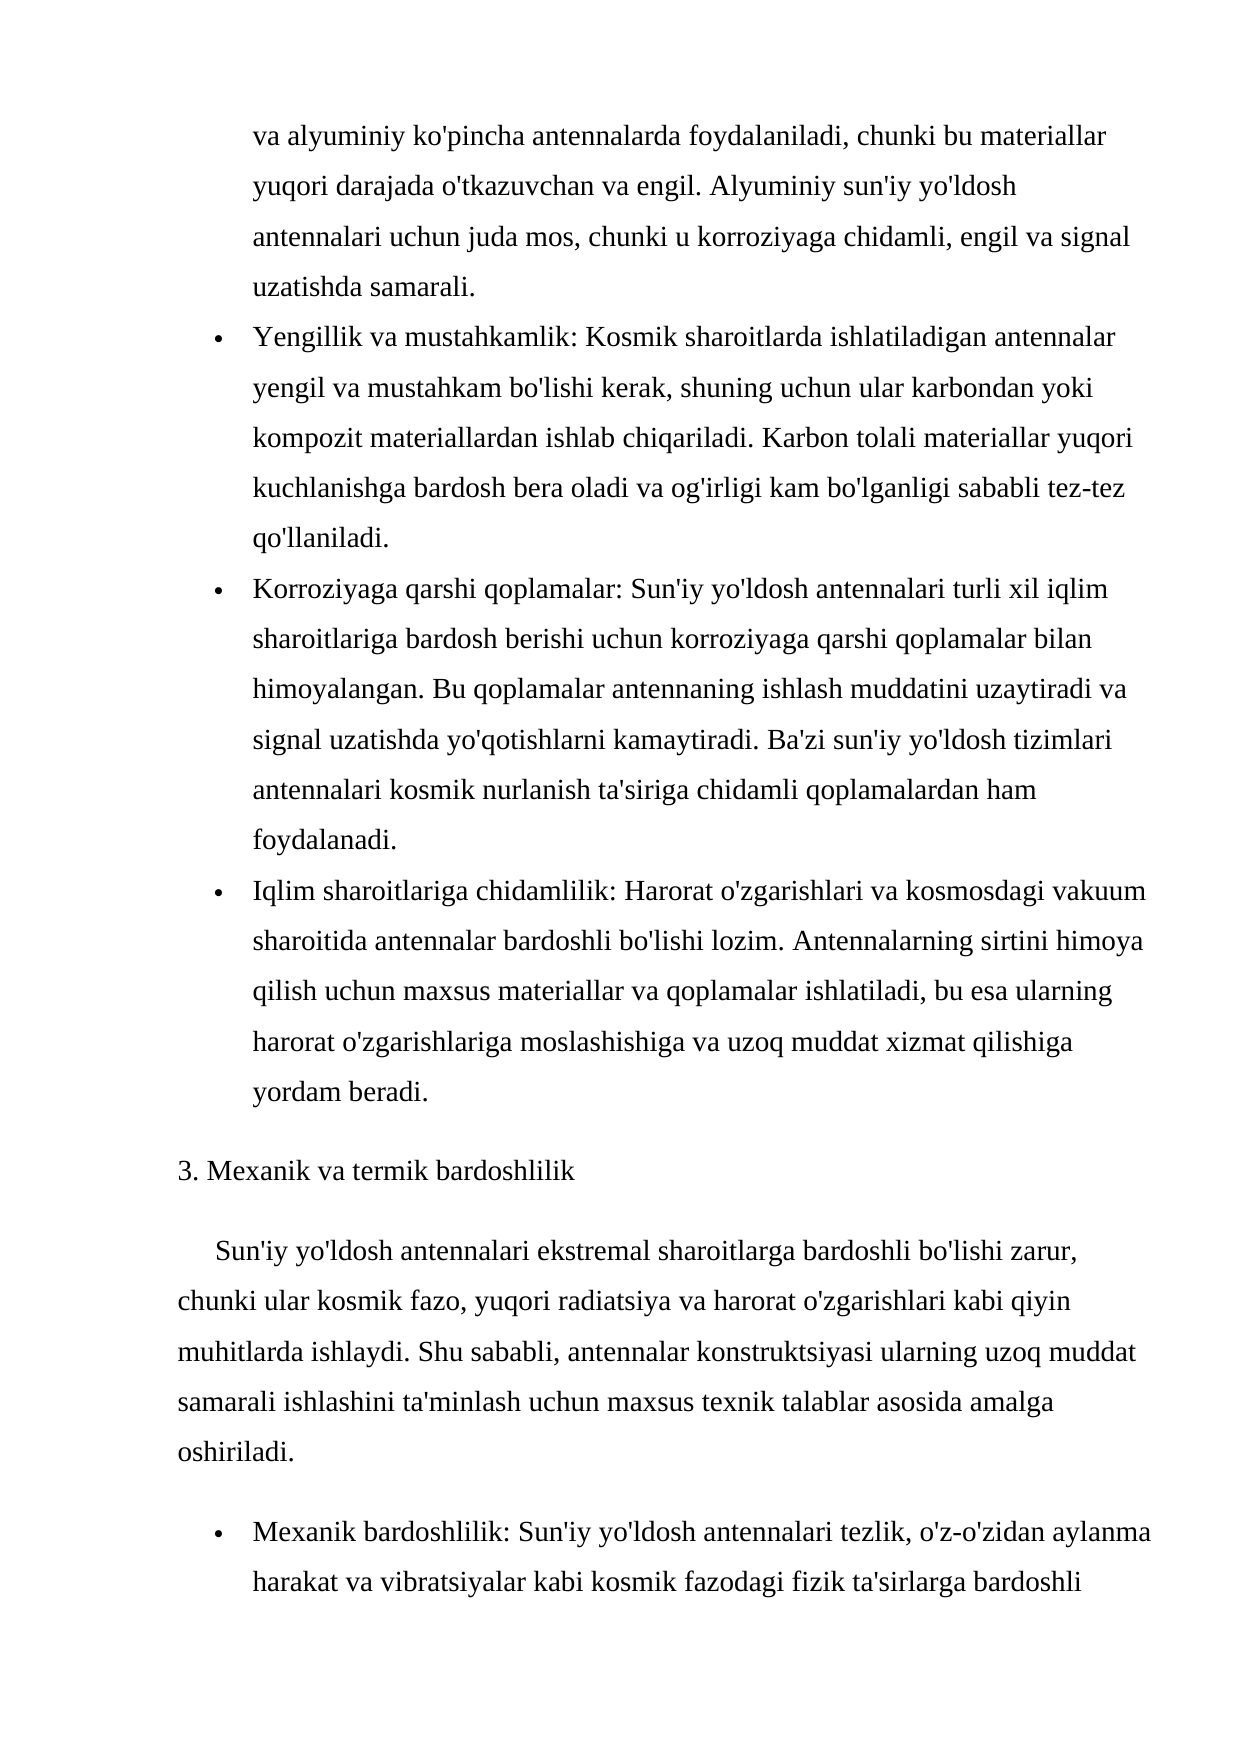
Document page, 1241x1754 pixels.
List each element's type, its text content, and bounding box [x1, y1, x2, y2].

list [215, 118, 1152, 303]
list Iqlim sharoitlariga chidamlilik: Harorat o'zgarishlari va kosmosdagi vakuum sharoitida antennalar bardoshli bo'lishi lozim. Antennalarning sirtini himoya qilish uchun maxsus materiallar va qoplamalar ishlatiladi, bu esa ularning harorat o'zgarishlariga moslashishiga va uzoq muddat xizmat qilishiga yordam beradi. [215, 873, 1152, 1108]
list Korroziyaga qarshi qoplamalar: Sun'iy yo'ldosh antennalari turli xil iqlim sharoitlariga bardosh berishi uchun korroziyaga qarshi qoplamalar bilan himoyalangan. Bu qoplamalar antennaning ishlash muddatini uzaytiradi va signal uzatishda yo'qotishlarni kamaytiradi. Ba'zi sun'iy yo'ldosh tizimlari antennalari kosmik nurlanish ta'siriga chidamli qoplamalardan ham foydalanadi. [215, 571, 1152, 856]
text 3. Mexanik va termik bardoshlilik [177, 1153, 1152, 1187]
list Yengillik va mustahkamlik: Kosmik sharoitlarda ishlatiladigan antennalar yengil va mustahkam bo'lishi kerak, shuning uchun ular karbondan yoki kompozit materiallardan ishlab chiqariladi. Karbon tolali materiallar yuqori kuchlanishga bardosh bera oladi va og'irligi kam bo'lganligi sababli tez-tez qo'llaniladi. [215, 319, 1152, 554]
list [215, 1514, 1152, 1598]
text Sun'iy yo'ldosh antennalari ekstremal sharoitlarga bardoshli bo'lishi zarur, chunki ular kosmik fazo, yuqori radiatsiya va harorat o'zgarishlari kabi qiyin muhitlarda ishlaydi. Shu sababli, antennalar konstruktsiyasi ularning uzoq muddat samarali ishlashini ta'minlash uchun maxsus texnik talablar asosida amalga oshiriladi. [177, 1233, 1152, 1468]
